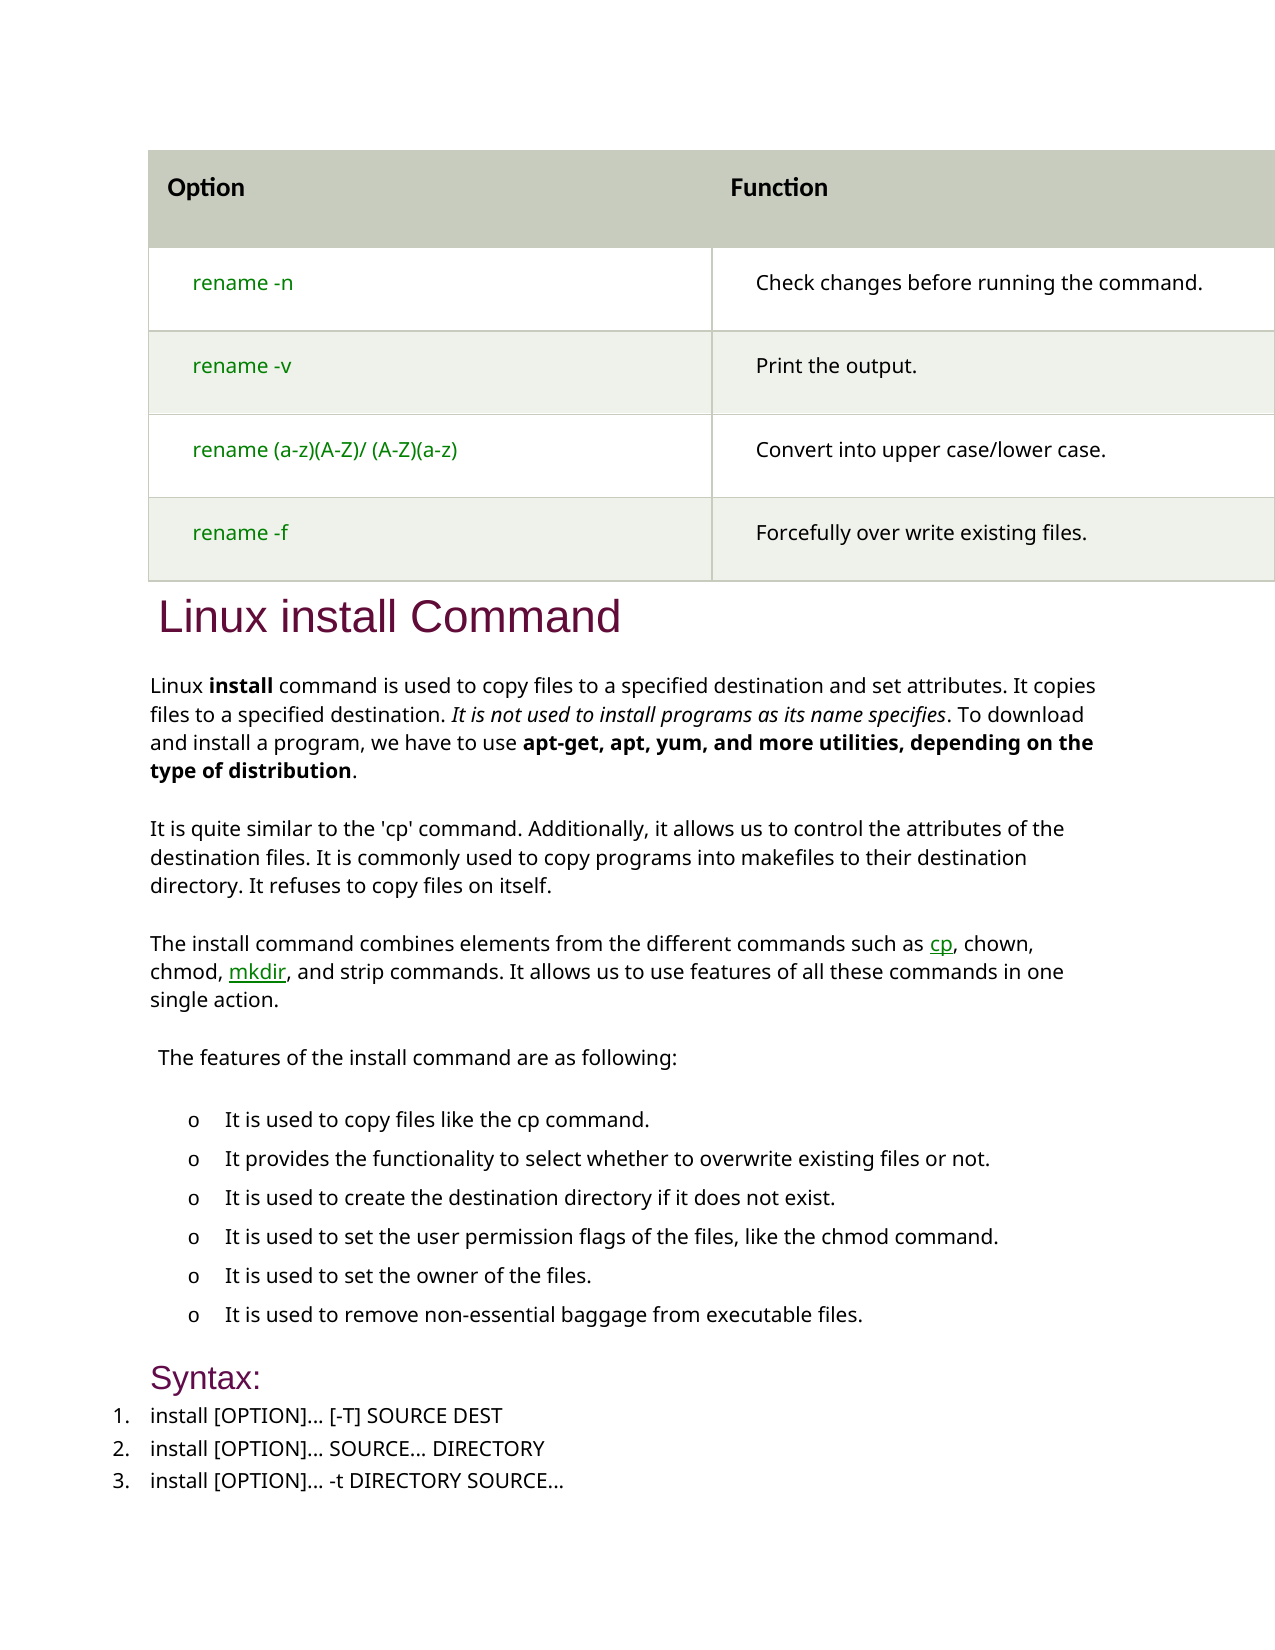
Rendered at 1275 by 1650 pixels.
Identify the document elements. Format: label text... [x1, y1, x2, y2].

text The features of the install command are as following: [150, 1043, 1125, 1072]
table_cell Print the output. [713, 332, 1274, 413]
list install [OPTION]... -t DIRECTORY SOURCE... [112, 1462, 1125, 1495]
table_cell rename -f [149, 498, 711, 580]
table_cell rename -v [149, 332, 711, 413]
table_cell Forcefully over write existing files. [713, 498, 1274, 580]
list It is used to remove non-essential baggage from executable files. [187, 1296, 1125, 1329]
list It is used to set the user permission flags of the files, like the chmod command. [187, 1218, 1125, 1251]
text It is quite similar to the 'cp' command. Additionally, it allows us to control the attributes of the destination files. It is commonly used to copy programs into makefiles to their destination directory. It refuses to copy files on itself. [150, 814, 1125, 899]
list install [OPTION]... SOURCE... DIRECTORY [112, 1429, 1125, 1462]
list It provides the functionality to select whether to overwrite existing files or not. [187, 1140, 1125, 1173]
list It is used to set the owner of the files. [187, 1257, 1125, 1290]
table_cell rename (a-z)(A-Z)/ (A-Z)(a-z) [149, 415, 711, 497]
list It is used to copy files like the cp command. [187, 1101, 1125, 1134]
table_cell rename -n [149, 248, 711, 330]
table_header Option [149, 152, 712, 247]
table_cell Check changes before running the command. [713, 248, 1274, 330]
table_cell Convert into upper case/lower case. [713, 415, 1274, 497]
subtitle Syntax: [150, 1358, 1125, 1397]
subtitle Linux install Command [150, 589, 1125, 642]
list It is used to create the destination directory if it does not exist. [187, 1179, 1125, 1212]
text The install command combines elements from the different commands such as cp, chown, chmod, mkdir, and strip commands. It allows us to use features of all these commands in one single action. [150, 929, 1125, 1014]
list install [OPTION]... [-T] SOURCE DEST [112, 1397, 1125, 1429]
text Linux install command is used to copy files to a specified destination and set attributes. It copies files to a specified destination. It is not used to install programs as its name specifies. To download and install a program, we have to use apt-get, apt, yum, and more utilities, depending on the type of distribution. [150, 671, 1125, 785]
table_header Function [712, 152, 1274, 247]
